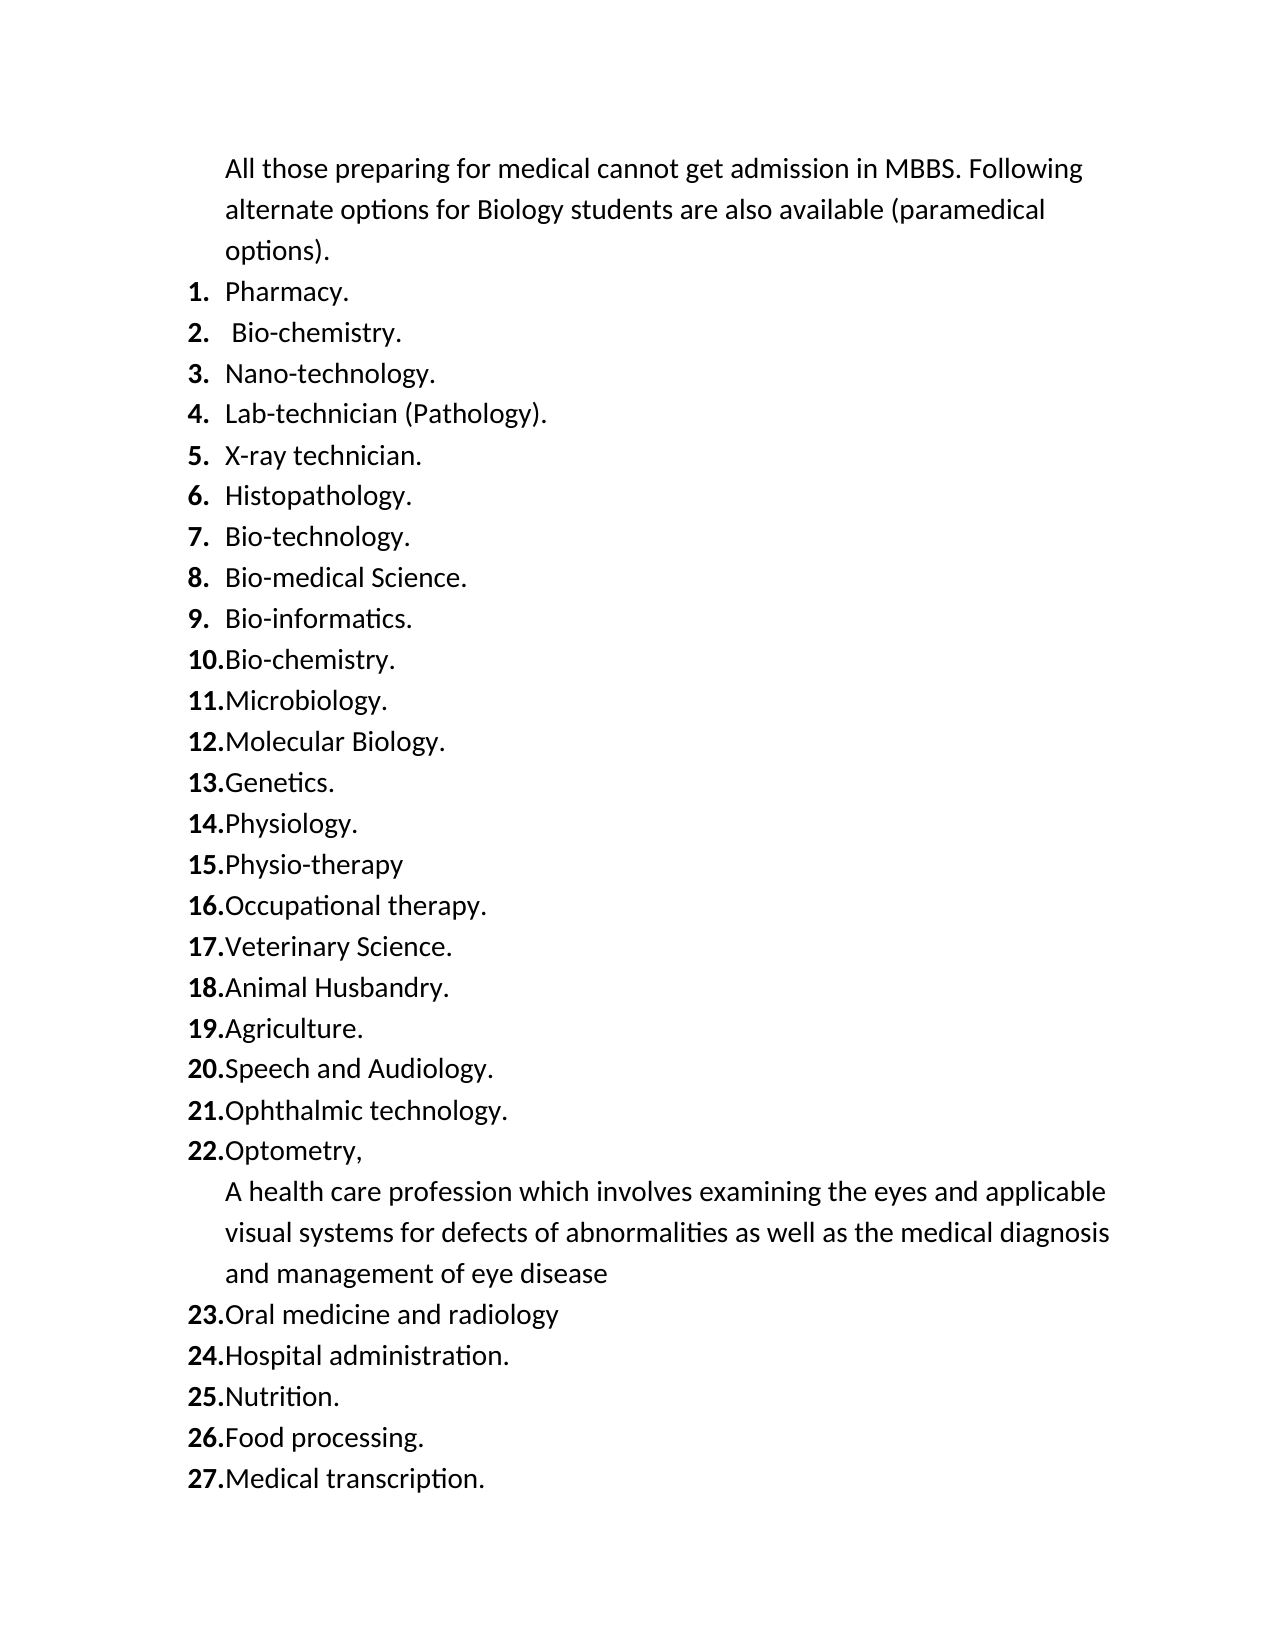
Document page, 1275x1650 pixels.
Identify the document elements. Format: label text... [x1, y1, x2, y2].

list X-ray technician. [187, 437, 1125, 472]
list Bio-chemistry. [187, 314, 1125, 349]
list Nano-technology. [187, 355, 1125, 390]
list Optometry, [187, 1132, 1125, 1168]
list Genetics. [187, 764, 1125, 800]
list Medical transcription. [187, 1460, 1125, 1496]
list Hospital administration. [187, 1337, 1125, 1373]
list Physiology. [187, 805, 1125, 841]
list Food processing. [187, 1419, 1125, 1455]
list All those preparing for medical cannot get admission in MBBS. Following alternate options for Biology students are also available (paramedical options). [225, 150, 1125, 267]
list Microbiology. [187, 682, 1125, 718]
list Histopathology. [187, 477, 1125, 513]
list Nutrition. [187, 1378, 1125, 1414]
list Occupational therapy. [187, 887, 1125, 922]
list Oral medicine and radiology [187, 1296, 1125, 1332]
list Bio-informatics. [187, 600, 1125, 636]
list Physio-therapy [187, 846, 1125, 882]
list Molecular Biology. [187, 723, 1125, 759]
list Bio-chemistry. [187, 641, 1125, 677]
list Ophthalmic technology. [187, 1092, 1125, 1127]
list Lab-technician (Pathology). [187, 396, 1125, 431]
list Veterinary Science. [187, 928, 1125, 963]
list Animal Husbandry. [187, 969, 1125, 1004]
list A health care profession which involves examining the eyes and applicable visual systems for defects of abnormalities as well as the medical diagnosis and management of eye disease [225, 1173, 1125, 1291]
list Agriculture. [187, 1010, 1125, 1045]
list Pharmacy. [187, 273, 1125, 308]
list Speech and Audiology. [187, 1051, 1125, 1086]
list Bio-medical Science. [187, 559, 1125, 595]
list Bio-technology. [187, 518, 1125, 554]
